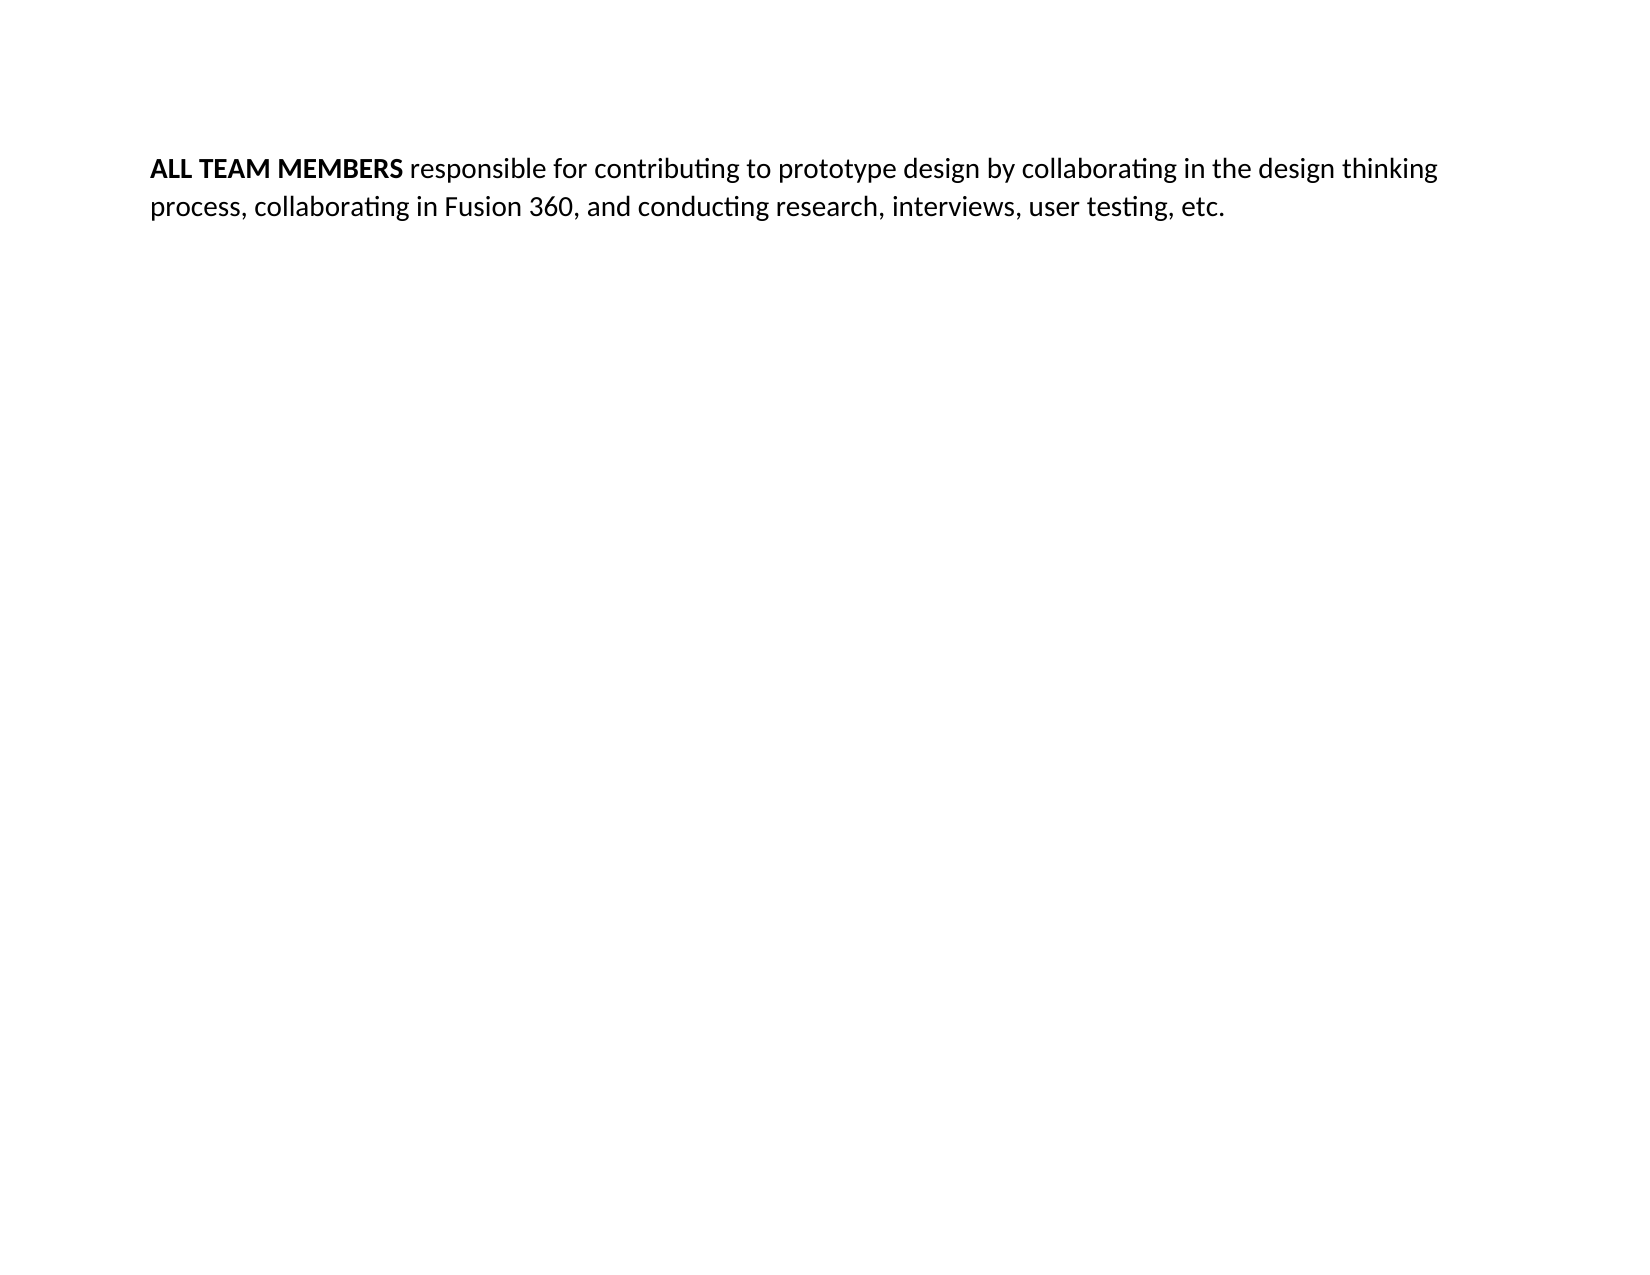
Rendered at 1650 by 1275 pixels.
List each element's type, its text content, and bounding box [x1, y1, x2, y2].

text ALL TEAM MEMBERS responsible for contributing to prototype design by collaborating in the design thinking process, collaborating in Fusion 360, and conducting research, interviews, user testing, etc. [150, 150, 1500, 224]
